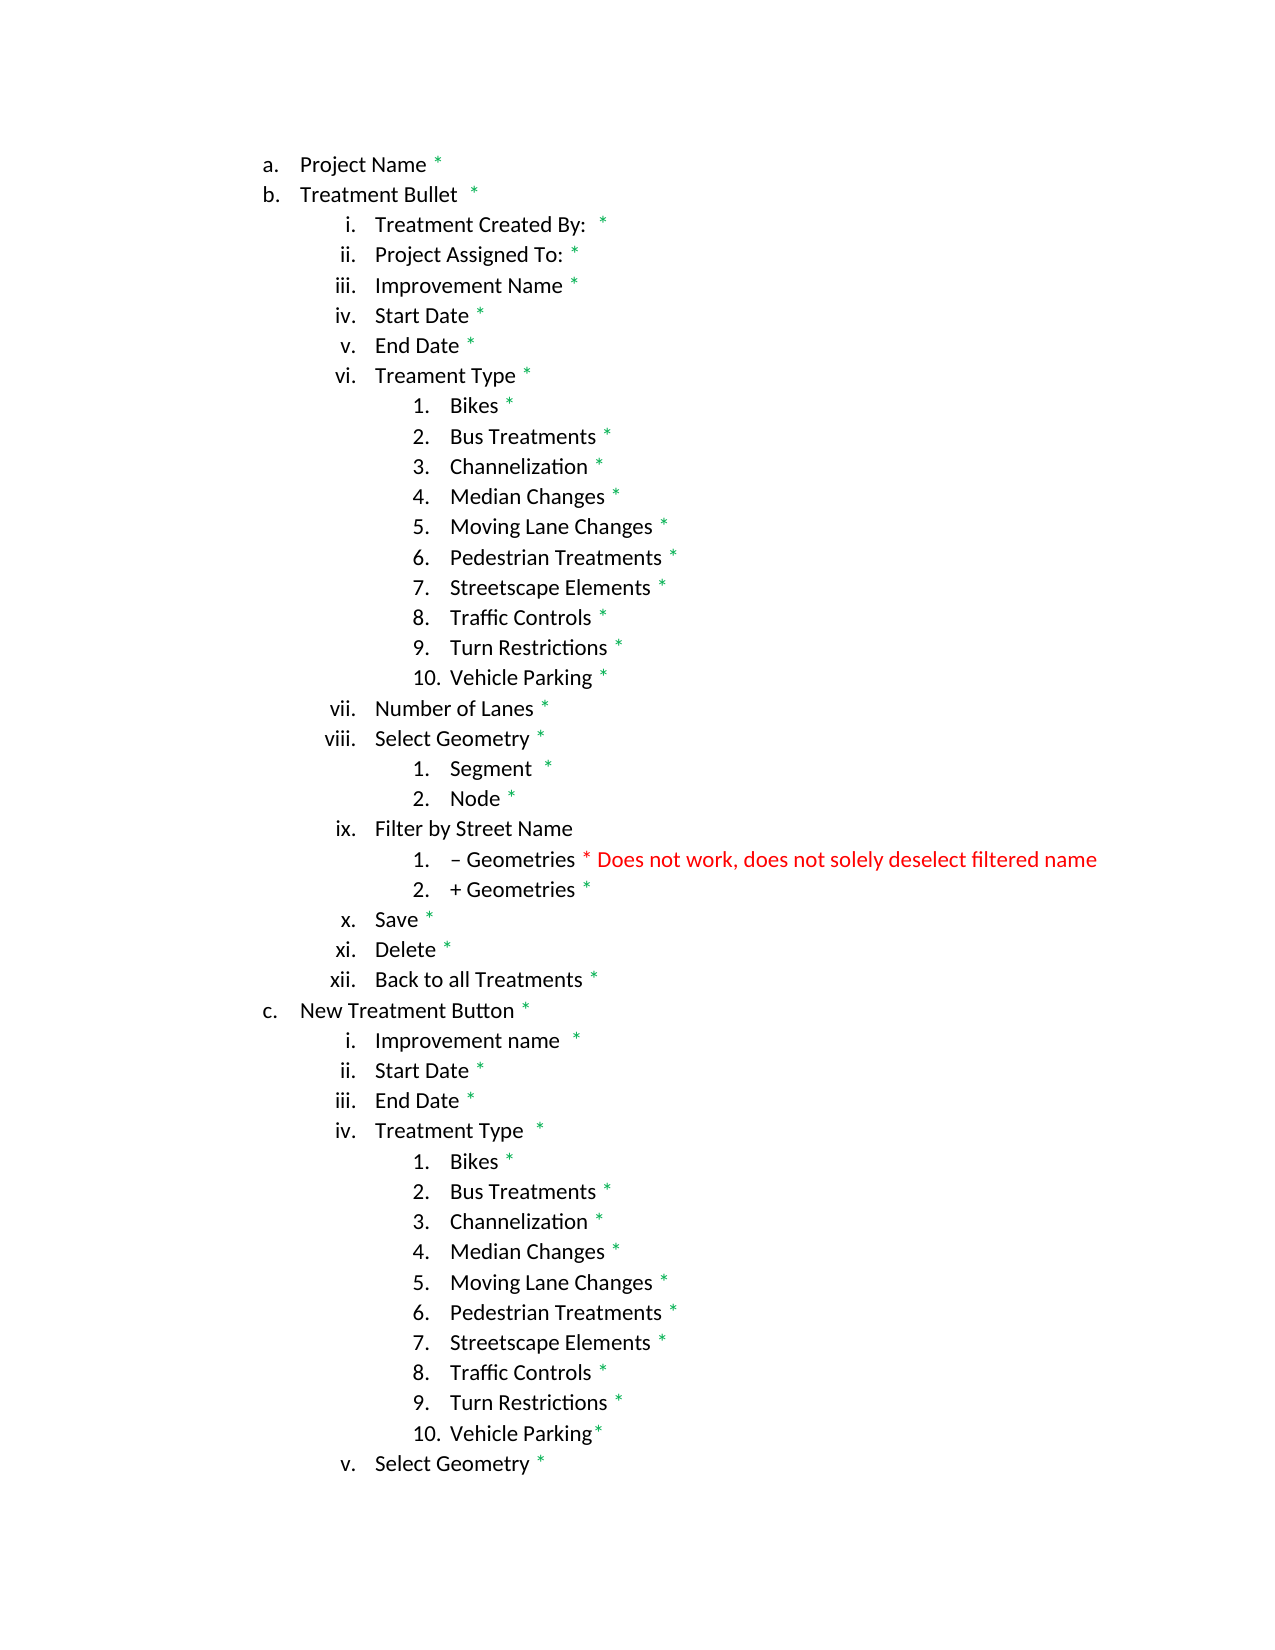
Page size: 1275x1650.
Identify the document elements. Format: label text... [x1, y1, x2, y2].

list Bus Treatments * [412, 422, 1125, 450]
list + Geometries * [412, 875, 1125, 903]
list Moving Lane Changes * [412, 1268, 1125, 1296]
list Treatment Created By: * [356, 210, 1125, 238]
list Pedestrian Treatments * [412, 543, 1125, 571]
list Node * [412, 784, 1125, 812]
list Back to all Treatments * [356, 966, 1125, 994]
list Treatment Bullet * [262, 180, 1125, 208]
list Vehicle Parking * [412, 663, 1125, 692]
list Treament Type * [356, 361, 1125, 389]
list Traffic Controls * [412, 1358, 1125, 1386]
list End Date * [356, 1086, 1125, 1114]
list Moving Lane Changes * [412, 512, 1125, 541]
list End Date * [356, 331, 1125, 359]
list – Geometries * Does not work, does not solely deselect filtered name [412, 845, 1125, 873]
list Start Date * [356, 1056, 1125, 1084]
list Project Name * [262, 150, 1125, 178]
list Channelization * [412, 1207, 1125, 1235]
list Bus Treatments * [412, 1177, 1125, 1205]
list Improvement Name * [356, 271, 1125, 299]
list Traffic Controls * [412, 603, 1125, 631]
list Filter by Street Name [356, 814, 1125, 843]
list Turn Restrictions * [412, 633, 1125, 661]
list Channelization * [412, 452, 1125, 480]
list Median Changes * [412, 482, 1125, 510]
list Number of Lanes * [356, 694, 1125, 722]
list Project Assigned To: * [356, 241, 1125, 269]
list Treatment Type * [356, 1117, 1125, 1145]
list New Treatment Button * [262, 996, 1125, 1024]
list Improvement name * [356, 1026, 1125, 1054]
list Bikes * [412, 392, 1125, 420]
list Bikes * [412, 1147, 1125, 1175]
list Pedestrian Treatments * [412, 1298, 1125, 1326]
list Start Date * [356, 301, 1125, 329]
list Save * [356, 905, 1125, 933]
list Select Geometry * [356, 724, 1125, 752]
list Vehicle Parking* [412, 1419, 1125, 1447]
list Median Changes * [412, 1237, 1125, 1266]
list Turn Restrictions * [412, 1388, 1125, 1417]
list Streetscape Elements * [412, 573, 1125, 601]
list Delete * [356, 935, 1125, 963]
list Segment * [412, 754, 1125, 782]
list Select Geometry * [356, 1449, 1125, 1477]
list Streetscape Elements * [412, 1328, 1125, 1356]
